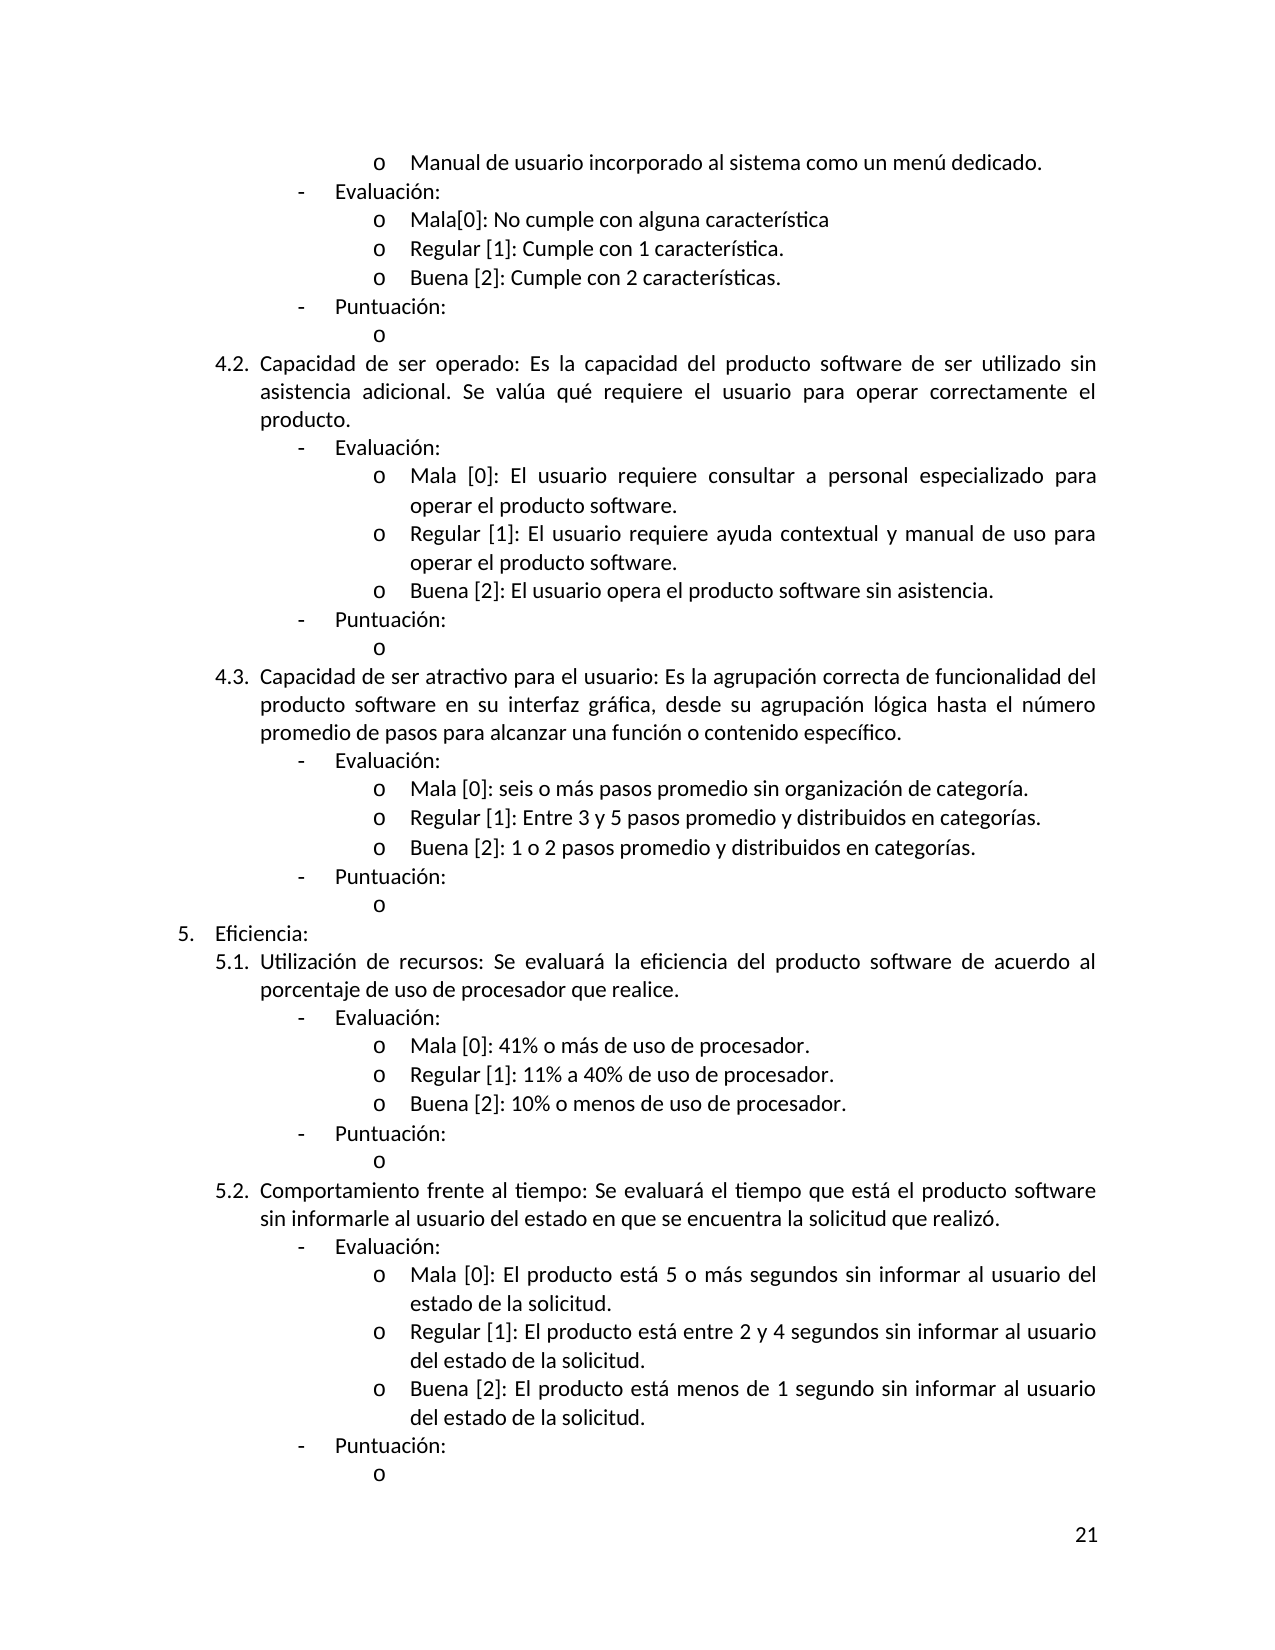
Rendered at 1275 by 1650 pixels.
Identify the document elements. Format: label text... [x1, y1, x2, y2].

list Puntuación: [297, 1431, 1098, 1459]
list Regular [1]: Entre 3 y 5 pasos promedio y distribuidos en categorías. [372, 803, 1098, 833]
list Capacidad de ser operado: Es la capacidad del producto software de ser utilizado sin asistencia adicional. Se valúa qué requiere el usuario para operar correctamente el producto. [215, 349, 1098, 433]
list Puntuación: [297, 605, 1098, 633]
list Buena [2]: 10% o menos de uso de procesador. [372, 1089, 1098, 1119]
list Evaluación: [297, 1003, 1098, 1031]
list Puntuación: [297, 292, 1098, 320]
list Mala [0]: El producto está 5 o más segundos sin informar al usuario del estado de la solicitud. [372, 1260, 1098, 1317]
list Capacidad de ser atractivo para el usuario: Es la agrupación correcta de funcionalidad del producto software en su interfaz gráfica, desde su agrupación lógica hasta el número promedio de pasos para alcanzar una función o contenido específico. [215, 662, 1098, 746]
list Evaluación: [297, 433, 1098, 462]
list Mala [0]: El usuario requiere consultar a personal especializado para operar el producto software. [372, 462, 1098, 519]
list Puntuación: [297, 1119, 1098, 1147]
list Utilización de recursos: Se evaluará la eficiencia del producto software de acuerdo al porcentaje de uso de procesador que realice. [215, 947, 1098, 1003]
list Evaluación: [297, 746, 1098, 774]
list Eficiencia: [177, 919, 1098, 947]
list Evaluación: [297, 177, 1098, 205]
list Evaluación: [297, 1232, 1098, 1260]
list Buena [2]: El usuario opera el producto software sin asistencia. [372, 576, 1098, 605]
list Regular [1]: Cumple con 1 característica. [372, 234, 1098, 263]
list Regular [1]: El producto está entre 2 y 4 segundos sin informar al usuario del estado de la solicitud. [372, 1317, 1098, 1374]
list Regular [1]: 11% a 40% de uso de procesador. [372, 1060, 1098, 1089]
list Manual de usuario incorporado al sistema como un menú dedicado. [372, 148, 1098, 177]
list Comportamiento frente al tiempo: Se evaluará el tiempo que está el producto software sin informarle al usuario del estado en que se encuentra la solicitud que realizó. [215, 1176, 1098, 1232]
list Mala [0]: seis o más pasos promedio sin organización de categoría. [372, 774, 1098, 803]
list Buena [2]: Cumple con 2 características. [372, 263, 1098, 292]
list Buena [2]: El producto está menos de 1 segundo sin informar al usuario del estado de la solicitud. [372, 1374, 1098, 1431]
list Mala [0]: 41% o más de uso de procesador. [372, 1031, 1098, 1060]
list Regular [1]: El usuario requiere ayuda contextual y manual de uso para operar el producto software. [372, 519, 1098, 576]
list Puntuación: [297, 862, 1098, 890]
list Buena [2]: 1 o 2 pasos promedio y distribuidos en categorías. [372, 833, 1098, 862]
list Mala[0]: No cumple con alguna característica [372, 205, 1098, 234]
